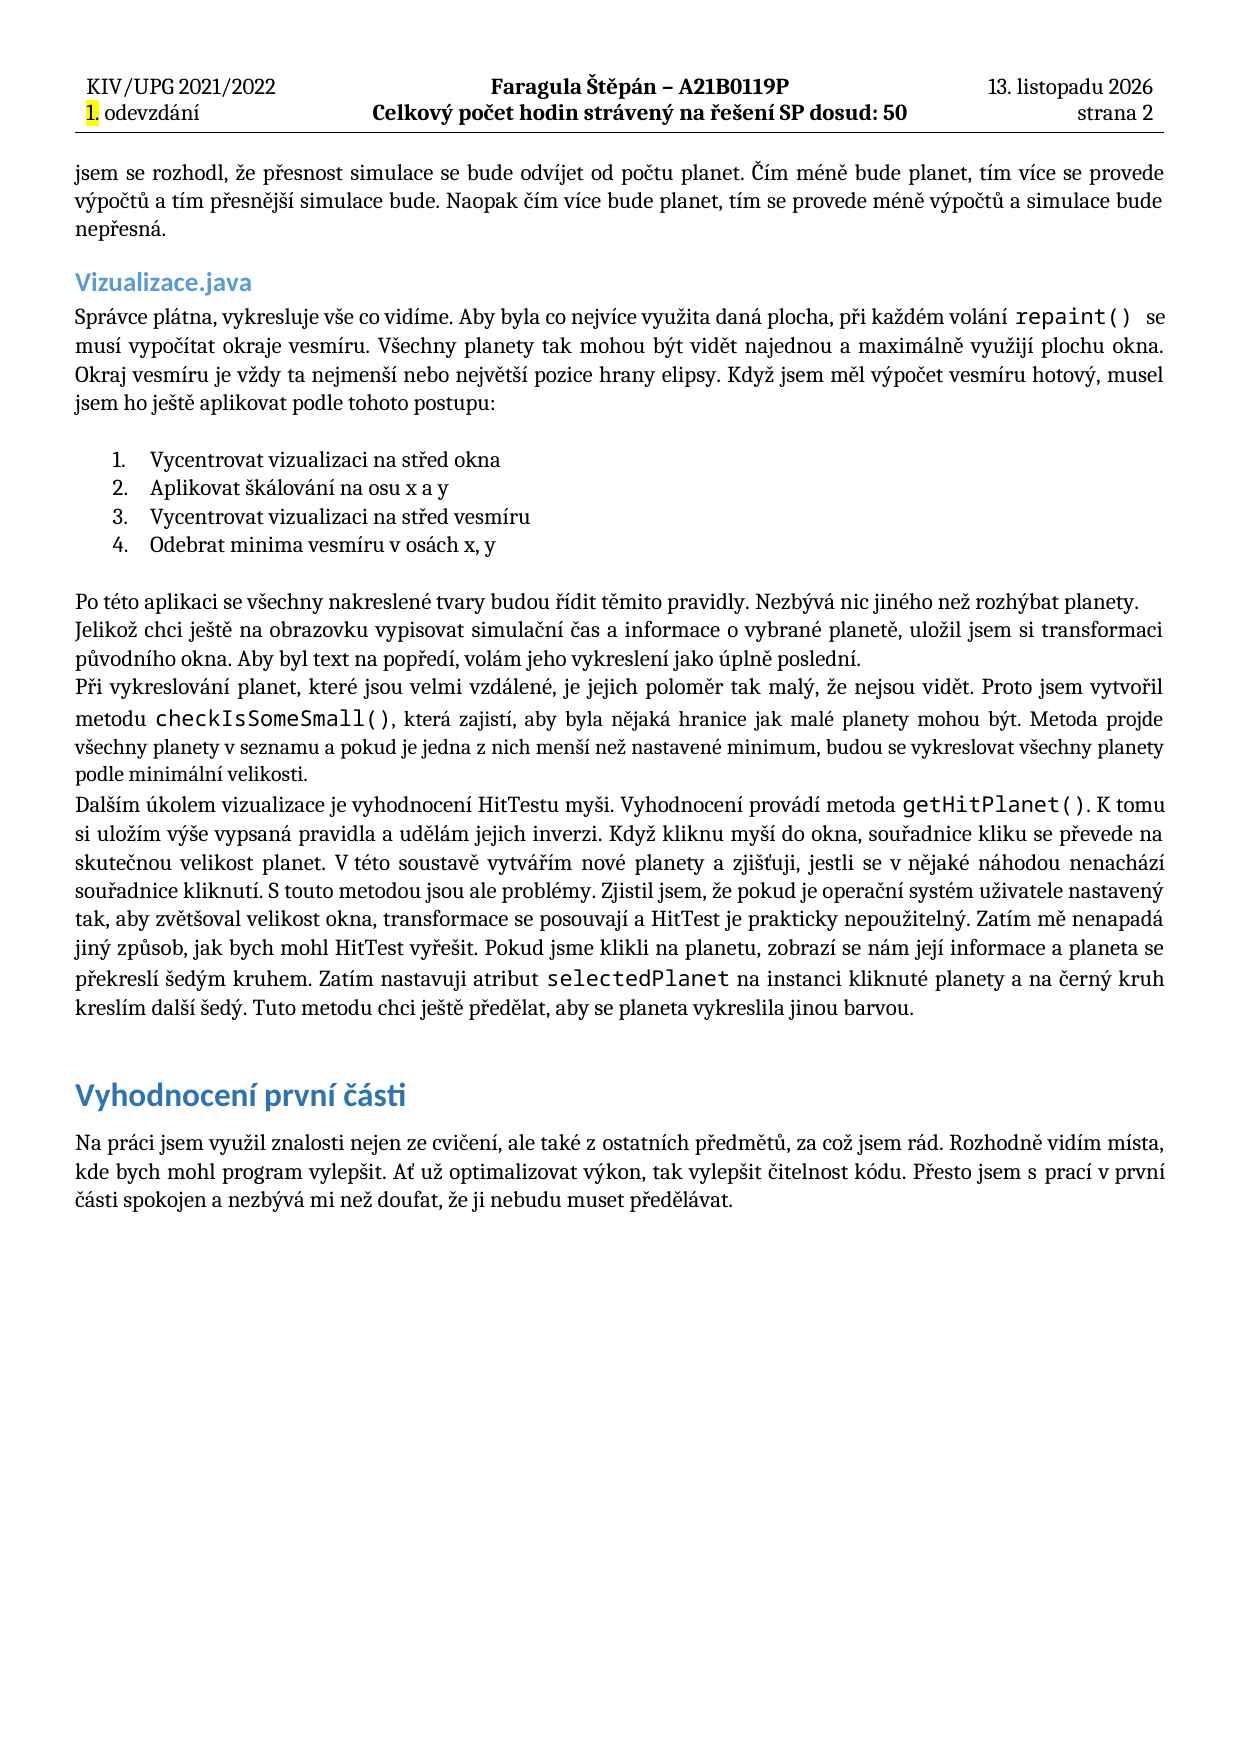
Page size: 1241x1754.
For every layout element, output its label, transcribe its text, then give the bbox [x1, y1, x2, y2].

text Jelikož chci ještě na obrazovku vypisovat simulační čas a informace o vybrané planetě, uložil jsem si transformaci původního okna. Aby byl text na popředí, volám jeho vykreslení jako úplně poslední. [75, 617, 1165, 672]
subtitle Vizualizace.java [75, 265, 1165, 298]
list Aplikovat škálování na osu x a y [112, 475, 1165, 501]
text Na práci jsem využil znalosti nejen ze cvičení, ale také z ostatních předmětů, za což jsem rád. Rozhodně vidím místa, kde bych mohl program vylepšit. Ať už optimalizovat výkon, tak vylepšit čitelnost kódu. Přesto jsem s prací v první části spokojen a nezbývá mi než doufat, že ji nebudu muset předělávat. [75, 1130, 1165, 1213]
list Odebrat minima vesmíru v osách x, y [112, 532, 1165, 558]
text Při vykreslování planet, které jsou velmi vzdálené, je jejich poloměr tak malý, že nejsou vidět. Proto jsem vytvořil metodu checkIsSomeSmall(), která zajistí, aby byla nějaká hranice jak malé planety mohou být. Metoda projde všechny planety v seznamu a pokud je jedna z nich menší než nastavené minimum, budou se vykreslovat všechny planety podle minimální velikosti. [75, 674, 1165, 787]
text Po této aplikaci se všechny nakreslené tvary budou řídit těmito pravidly. Nezbývá nic jiného než rozhýbat planety. [75, 589, 1165, 615]
text Správce plátna, vykresluje vše co vidíme. Aby byla co nejvíce využita daná plocha, při každém volání repaint() se musí vypočítat okraje vesmíru. Všechny planety tak mohou být vidět najednou a maximálně využijí plochu okna. Okraj vesmíru je vždy ta nejmenší nebo největší pozice hrany elipsy. Když jsem měl výpočet vesmíru hotový, musel jsem ho ještě aplikovat podle tohoto postupu: [75, 301, 1165, 416]
list Vycentrovat vizualizaci na střed okna [112, 447, 1165, 473]
text Dalším úkolem vizualizace je vyhodnocení HitTestu myši. Vyhodnocení provádí metoda getHitPlanet(). K tomu si uložím výše vypsaná pravidla a udělám jejich inverzi. Když kliknu myší do okna, souřadnice kliku se převede na skutečnou velikost planet. V této soustavě vytvářím nové planety a zjišťuji, jestli se v nějaké náhodou nenachází souřadnice kliknutí. S touto metodou jsou ale problémy. Zjistil jsem, že pokud je operační systém uživatele nastavený tak, aby zvětšoval velikost okna, transformace se posouvají a HitTest je prakticky nepoužitelný. Zatím mě nenapadá jiný způsob, jak bych mohl HitTest vyřešit. Pokud jsme klikli na planetu, zobrazí se nám její informace a planeta se překreslí šedým kruhem. Zatím nastavuji atribut selectedPlanet na instanci kliknuté planety a na černý kruh kreslím další šedý. Tuto metodu chci ještě předělat, aby se planeta vykreslila jinou barvou. [75, 789, 1165, 1021]
subtitle Vyhodnocení první části [75, 1073, 1165, 1114]
list Vycentrovat vizualizaci na střed vesmíru [112, 503, 1165, 530]
